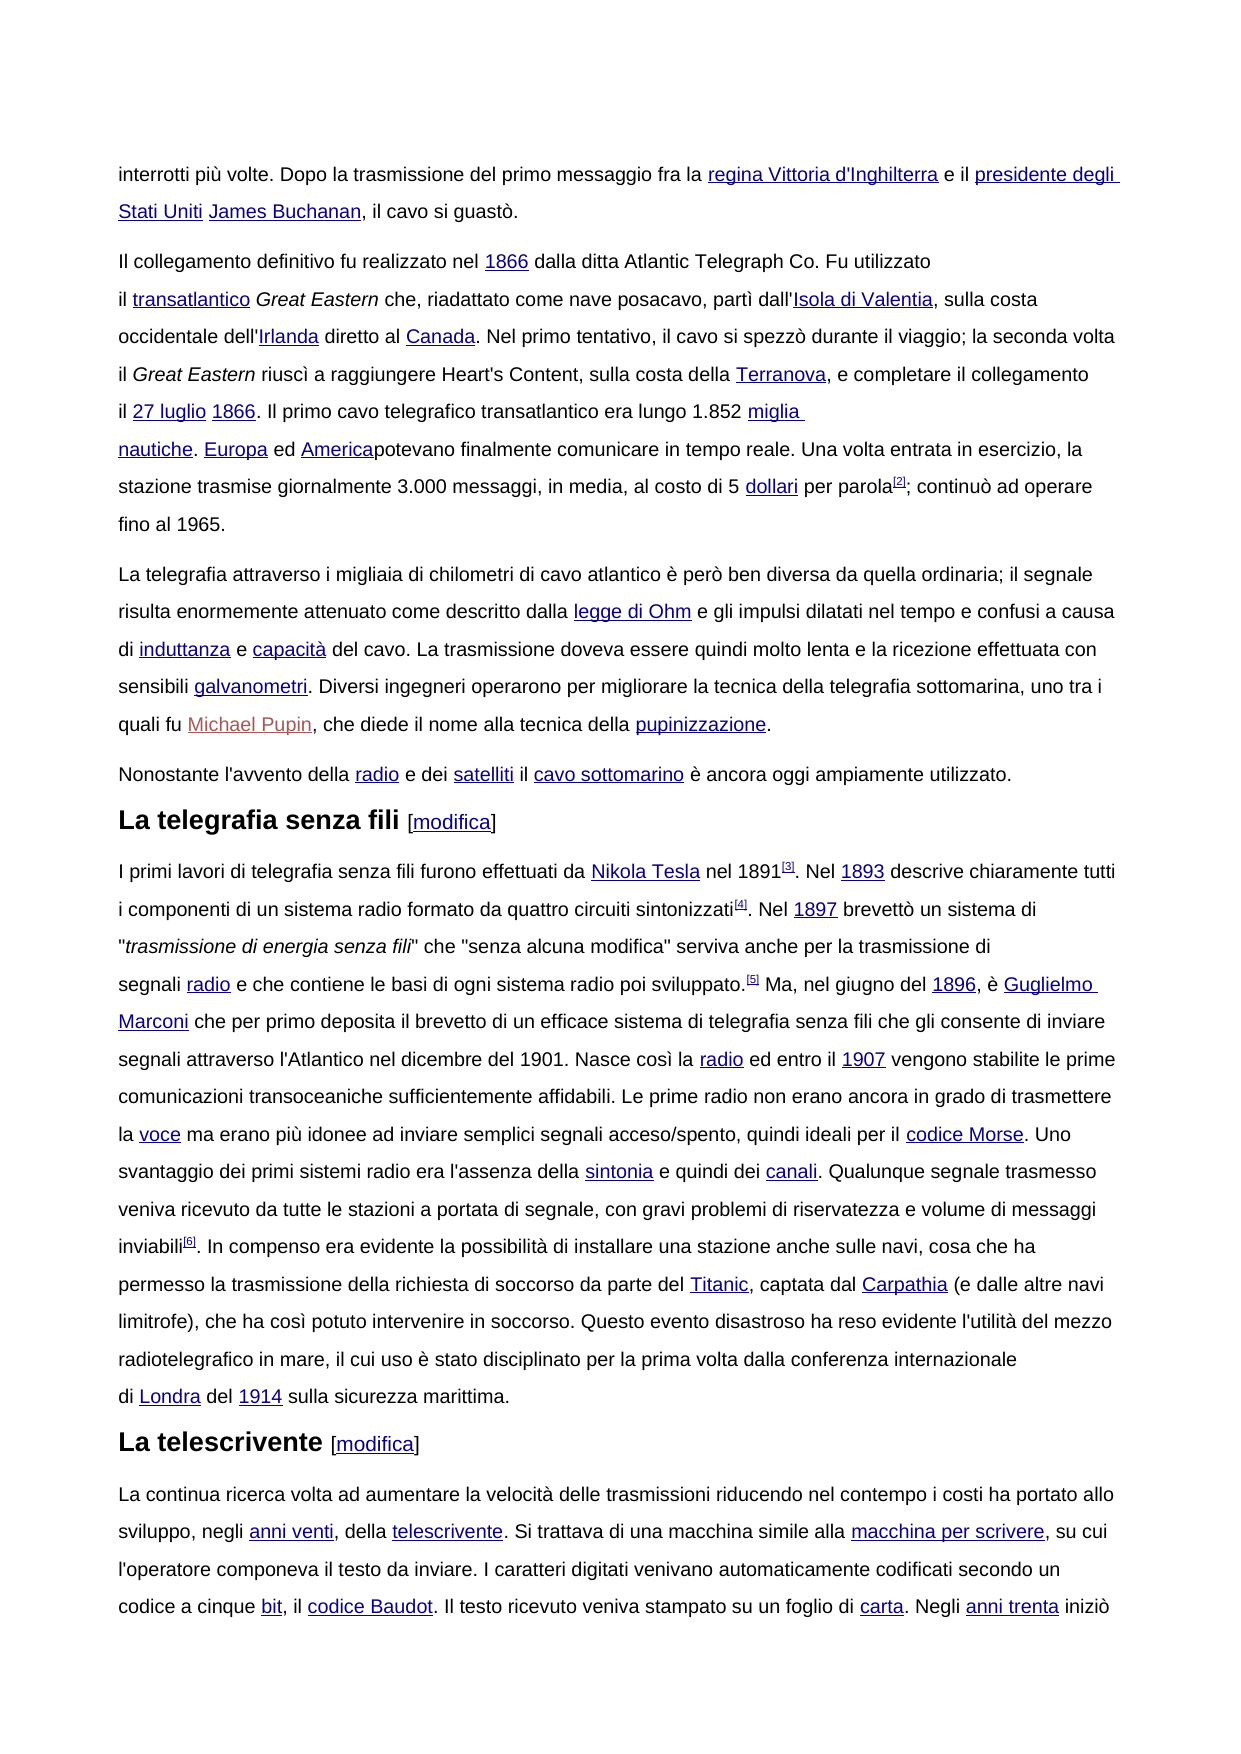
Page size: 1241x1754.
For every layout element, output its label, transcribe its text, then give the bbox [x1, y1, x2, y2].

text Nonostante l'avvento della radio e dei satelliti il cavo sottomarino è ancora oggi ampiamente utilizzato. [118, 748, 1122, 785]
text La telescrivente [modifica] [118, 1420, 1122, 1458]
text Il collegamento definitivo fu realizzato nel 1866 dalla ditta Atlantic Telegraph Co. Fu utilizzato il transatlantico Great Eastern che, riadattato come nave posacavo, partì dall'Isola di Valentia, sulla costa occidentale dell'Irlanda diretto al Canada. Nel primo tentativo, il cavo si spezzò durante il viaggio; la seconda volta il Great Eastern riuscì a raggiungere Heart's Content, sulla costa della Terranova, e completare il collegamento il 27 luglio 1866. Il primo cavo telegrafico transatlantico era lungo 1.852 miglia nautiche. Europa ed Americapotevano finalmente comunicare in tempo reale. Una volta entrata in esercizio, la stazione trasmise giornalmente 3.000 messaggi, in media, al costo di 5 dollari per parola[2]; continuò ad operare fino al 1965. [118, 235, 1122, 535]
text La telegrafia attraverso i migliaia di chilometri di cavo atlantico è però ben diversa da quella ordinaria; il segnale risulta enormemente attenuato come descritto dalla legge di Ohm e gli impulsi dilatati nel tempo e confusi a causa di induttanza e capacità del cavo. La trasmissione doveva essere quindi molto lenta e la ricezione effettuata con sensibili galvanometri. Diversi ingegneri operarono per migliorare la tecnica della telegrafia sottomarina, uno tra i quali fu Michael Pupin, che diede il nome alla tecnica della pupinizzazione. [118, 548, 1122, 735]
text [118, 1468, 1122, 1618]
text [118, 148, 1122, 223]
text La telegrafia senza fili [modifica] [118, 798, 1122, 835]
text I primi lavori di telegrafia senza fili furono effettuati da Nikola Tesla nel 1891[3]. Nel 1893 descrive chiaramente tutti i componenti di un sistema radio formato da quattro circuiti sintonizzati[4]. Nel 1897 brevettò un sistema di "trasmissione di energia senza fili" che "senza alcuna modifica" serviva anche per la trasmissione di segnali radio e che contiene le basi di ogni sistema radio poi sviluppato.[5] Ma, nel giugno del 1896, è Guglielmo Marconi che per primo deposita il brevetto di un efficace sistema di telegrafia senza fili che gli consente di inviare segnali attraverso l'Atlantico nel dicembre del 1901. Nasce così la radio ed entro il 1907 vengono stabilite le prime comunicazioni transoceaniche sufficientemente affidabili. Le prime radio non erano ancora in grado di trasmettere la voce ma erano più idonee ad inviare semplici segnali acceso/spento, quindi ideali per il codice Morse. Uno svantaggio dei primi sistemi radio era l'assenza della sintonia e quindi dei canali. Qualunque segnale trasmesso veniva ricevuto da tutte le stazioni a portata di segnale, con gravi problemi di riservatezza e volume di messaggi inviabili[6]. In compenso era evidente la possibilità di installare una stazione anche sulle navi, cosa che ha permesso la trasmissione della richiesta di soccorso da parte del Titanic, captata dal Carpathia (e dalle altre navi limitrofe), che ha così potuto intervenire in soccorso. Questo evento disastroso ha reso evidente l'utilità del mezzo radiotelegrafico in mare, il cui uso è stato disciplinato per la prima volta dalla conferenza internazionale di Londra del 1914 sulla sicurezza marittima. [118, 845, 1122, 1408]
